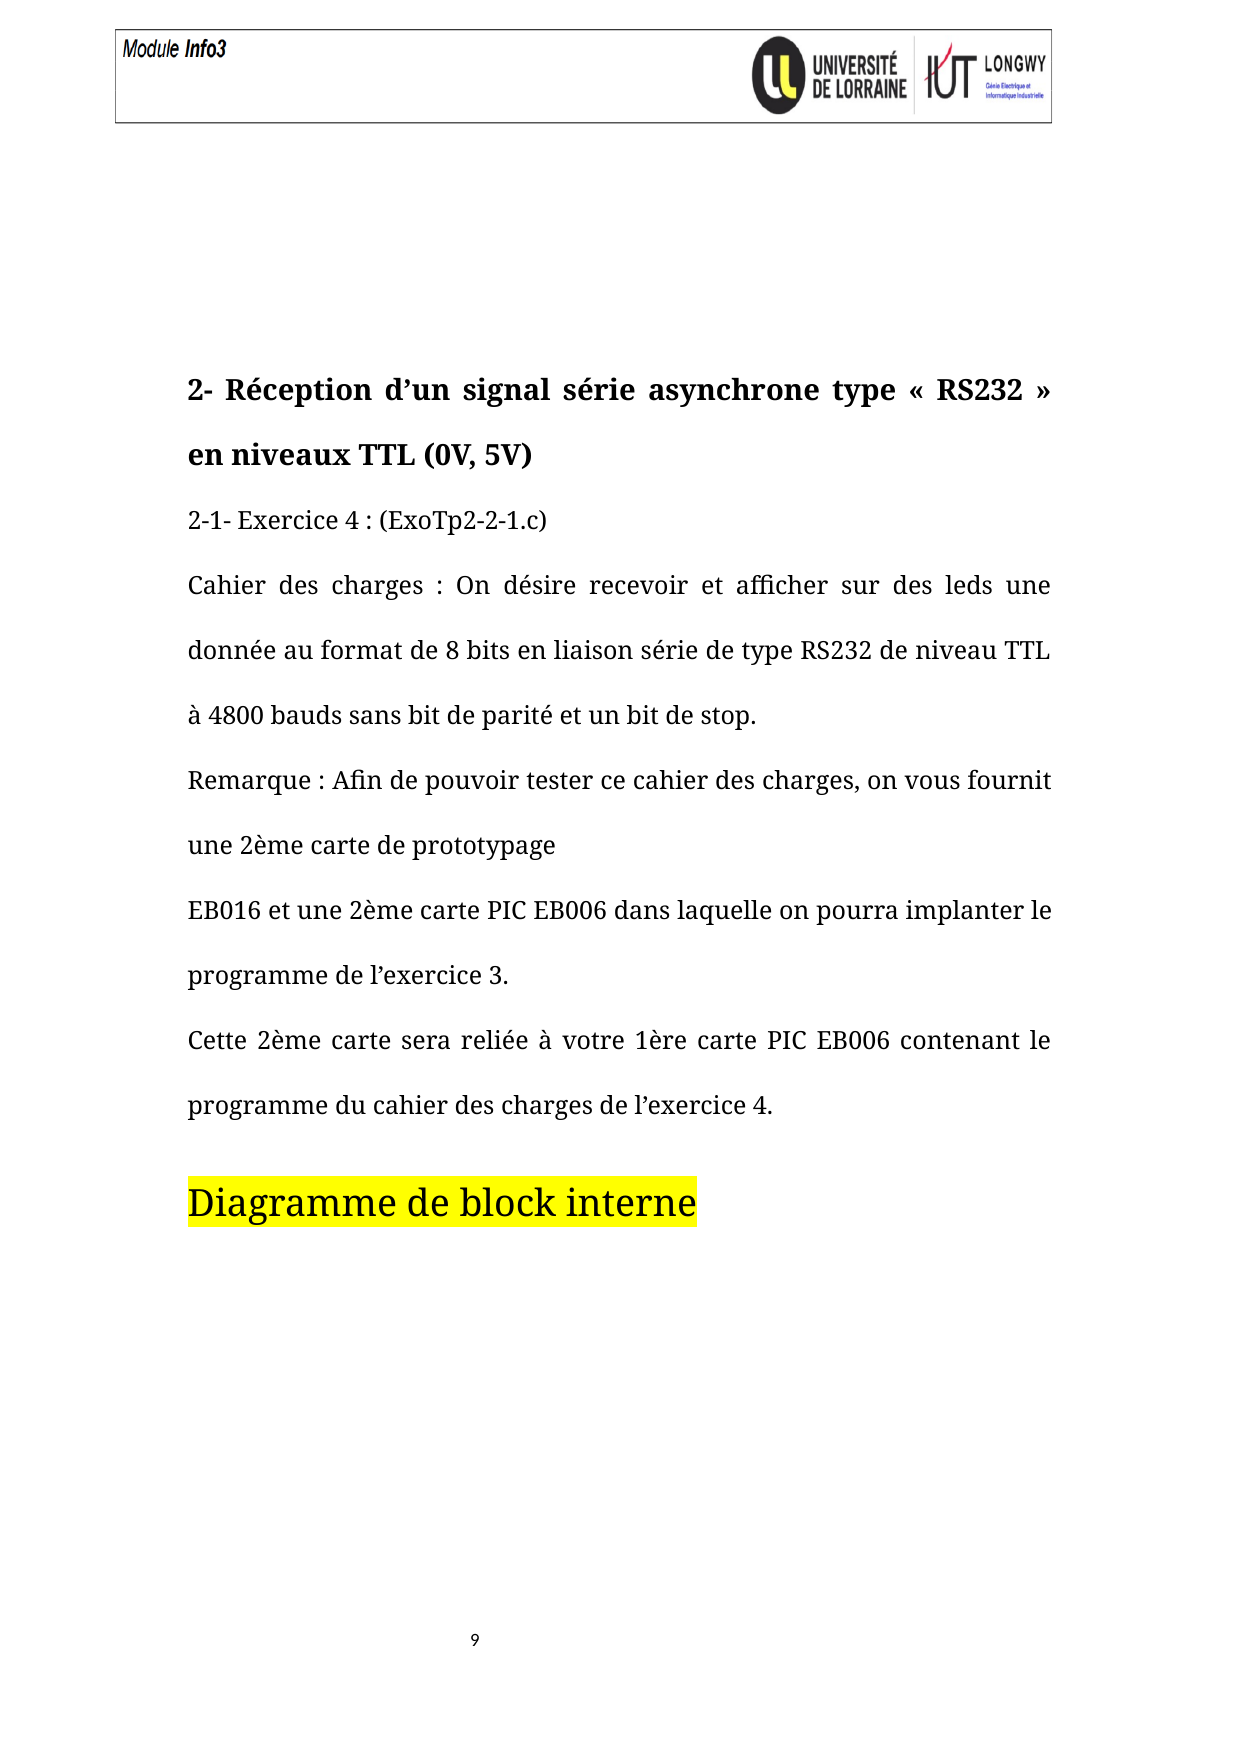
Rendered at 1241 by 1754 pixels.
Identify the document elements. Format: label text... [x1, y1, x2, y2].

text Remarque : Afin de pouvoir tester ce cahier des charges, on vous fournit une 2ème carte de prototypage [187, 747, 1053, 877]
text Diagramme de block interne [187, 1169, 1053, 1234]
text 2- Réception d’un signal série asynchrone type « RS232 » en niveaux TTL (0V, 5V) [187, 357, 1053, 487]
text Cahier des charges : On désire recevoir et afficher sur des leds une donnée au format de 8 bits en liaison série de type RS232 de niveau TTL à 4800 bauds sans bit de parité et un bit de stop. [187, 552, 1053, 747]
text EB016 et une 2ème carte PIC EB006 dans laquelle on pourra implanter le programme de l’exercice 3. [187, 877, 1053, 1007]
text 2-1- Exercice 4 : (ExoTp2-2-1.c) [187, 487, 1053, 552]
text Cette 2ème carte sera reliée à votre 1ère carte PIC EB006 contenant le programme du cahier des charges de l’exercice 4. [187, 1007, 1053, 1137]
picture [111, 21, 1053, 126]
